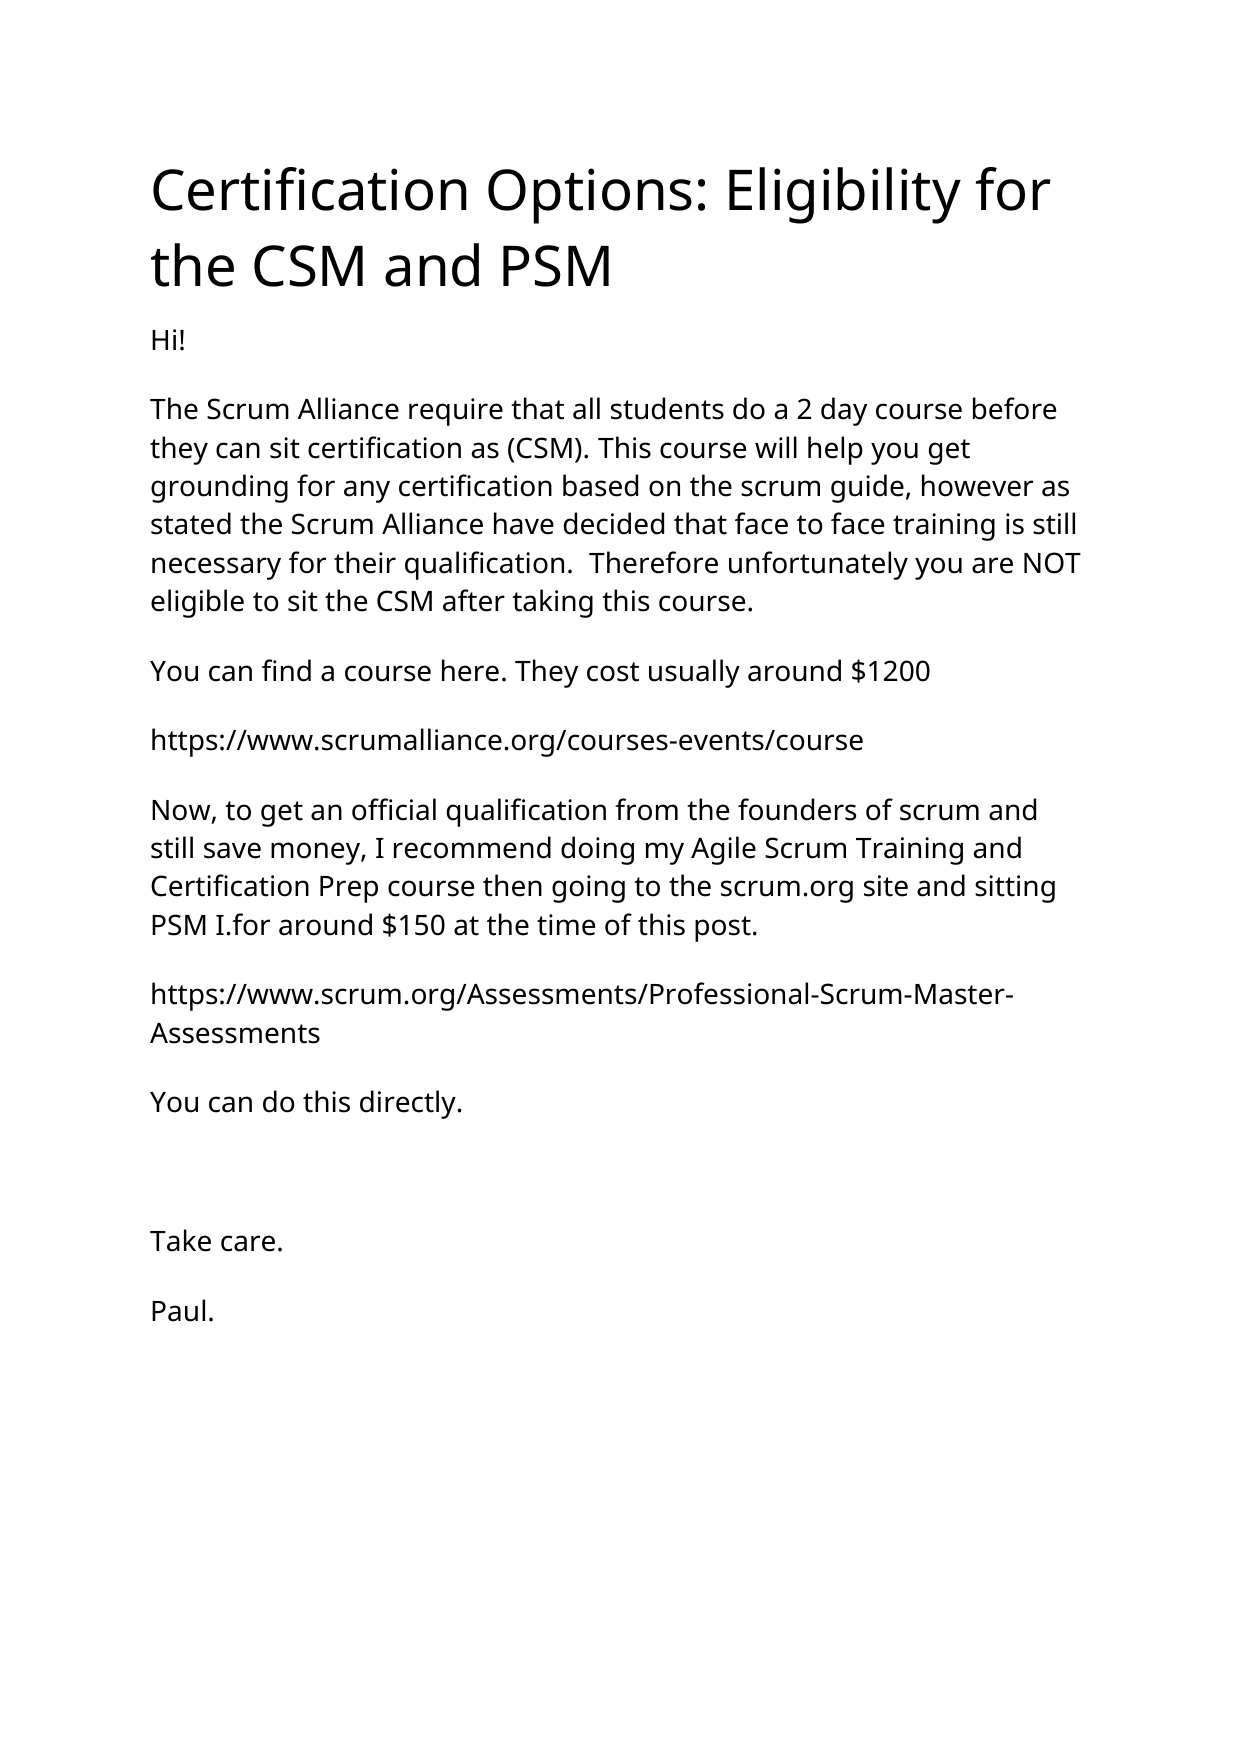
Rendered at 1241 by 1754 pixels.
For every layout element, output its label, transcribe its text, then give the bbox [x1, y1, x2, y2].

text https://www.scrumalliance.org/courses-events/course [150, 720, 1090, 759]
text Hi! [150, 320, 1090, 358]
text The Scrum Alliance require that all students do a 2 day course before they can sit certification as (CSM). This course will help you get grounding for any certification based on the scrum guide, however as stated the Scrum Alliance have decided that face to face training is still necessary for their qualification. Therefore unfortunately you are NOT eligible to sit the CSM after taking this course. [150, 389, 1090, 619]
text https://www.scrum.org/Assessments/Professional-Scrum-Master-Assessments [150, 974, 1090, 1051]
text You can do this directly. [150, 1082, 1090, 1121]
text Certification Options: Eligibility for the CSM and PSM [150, 150, 1090, 303]
text Now, to get an official qualification from the founders of scrum and still save money, I recommend doing my Agile Scrum Training and Certification Prep course then going to the scrum.org site and sitting PSM I.for around $150 at the time of this post. [150, 790, 1090, 943]
text Take care. [150, 1222, 1090, 1260]
text You can find a course here. They cost usually around $1200 [150, 651, 1090, 689]
text Paul. [150, 1291, 1090, 1329]
